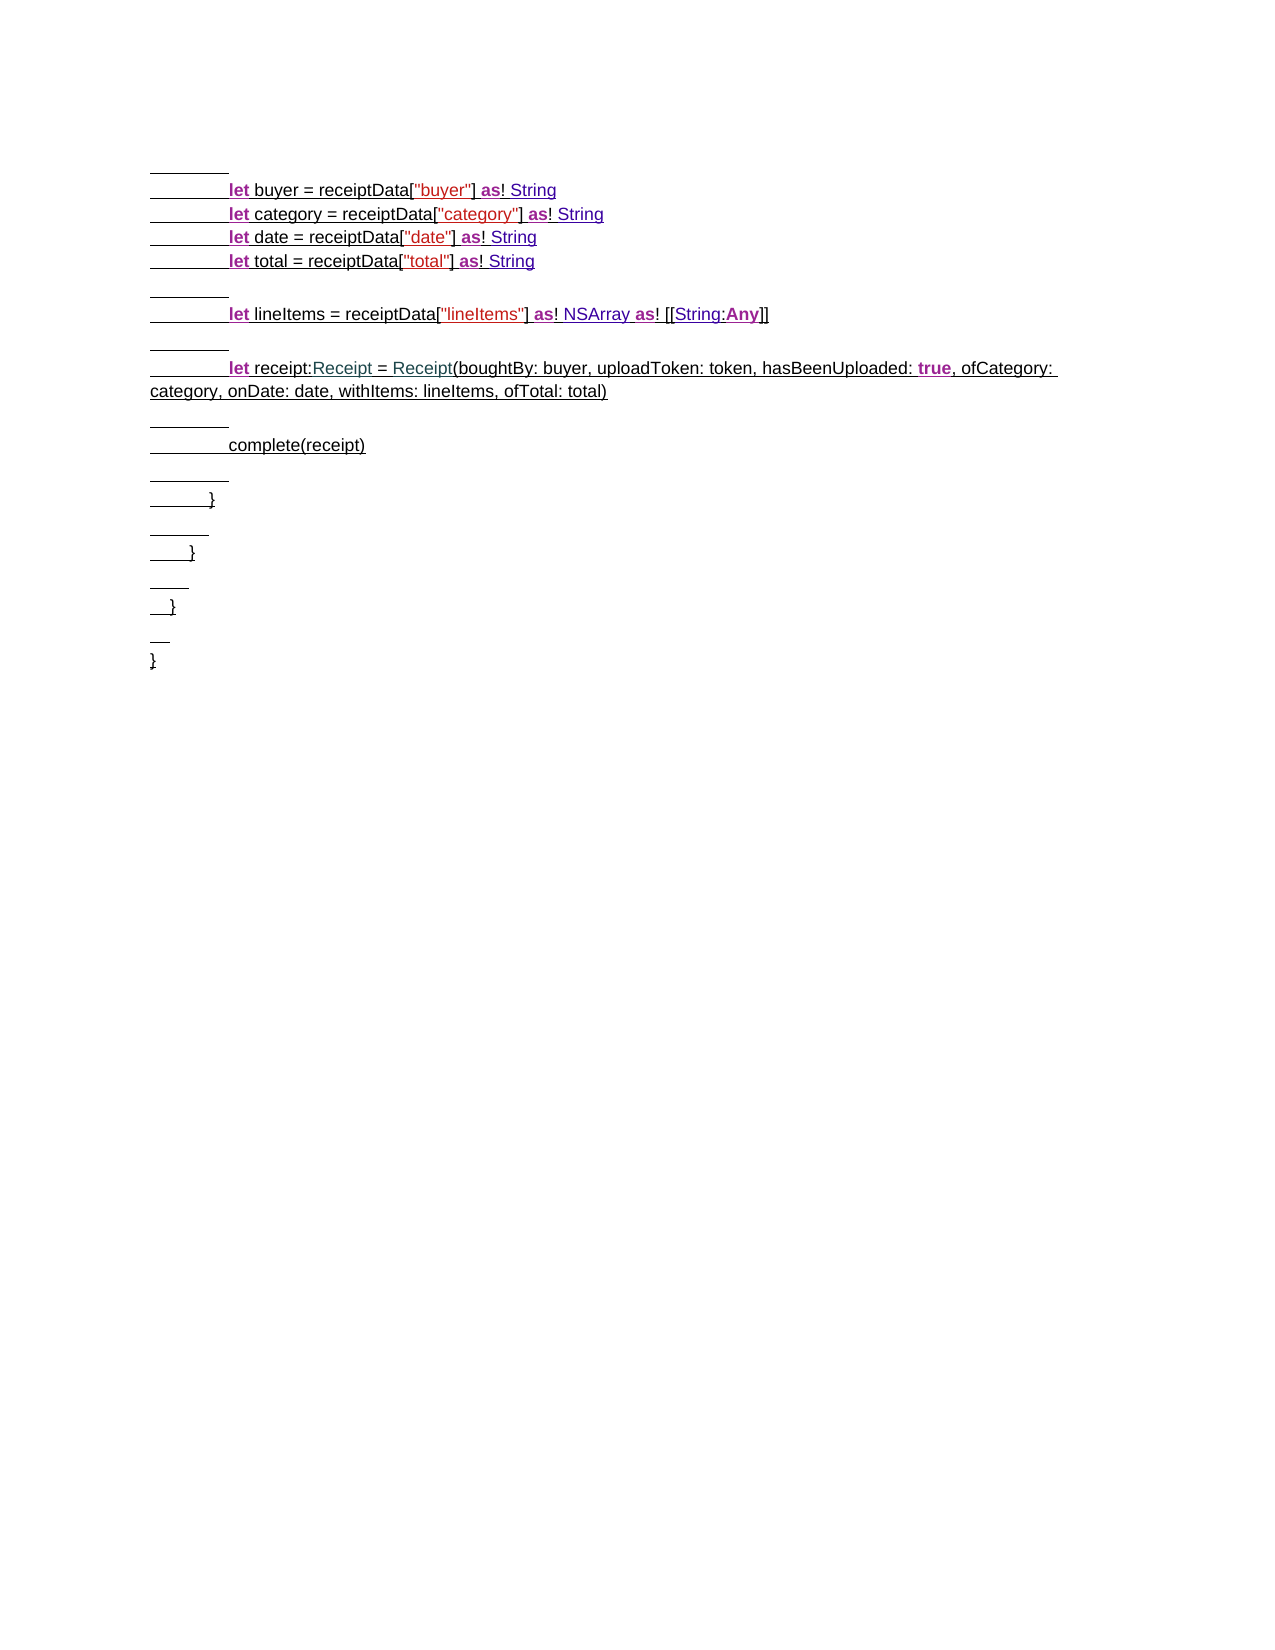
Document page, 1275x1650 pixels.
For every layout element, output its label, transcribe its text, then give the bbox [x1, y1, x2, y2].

text let lineItems = receiptData["lineItems"] as! NSArray as! [[String:Any]] [150, 304, 1125, 324]
text } [150, 649, 1125, 670]
text let category = receiptData["category"] as! String [150, 204, 1125, 224]
text } [150, 488, 1125, 509]
text } [150, 542, 1125, 563]
text } [150, 596, 1125, 616]
text let buyer = receiptData["buyer"] as! String [150, 180, 1125, 201]
text let date = receiptData["date"] as! String [150, 227, 1125, 247]
text let total = receiptData["total"] as! String [150, 251, 1125, 271]
text let receipt:Receipt = Receipt(boughtBy: buyer, uploadToken: token, hasBeenUploaded: true, ofCategory: category, onDate: date, withItems: lineItems, ofTotal: total) [150, 358, 1125, 402]
text complete(receipt) [150, 435, 1125, 455]
